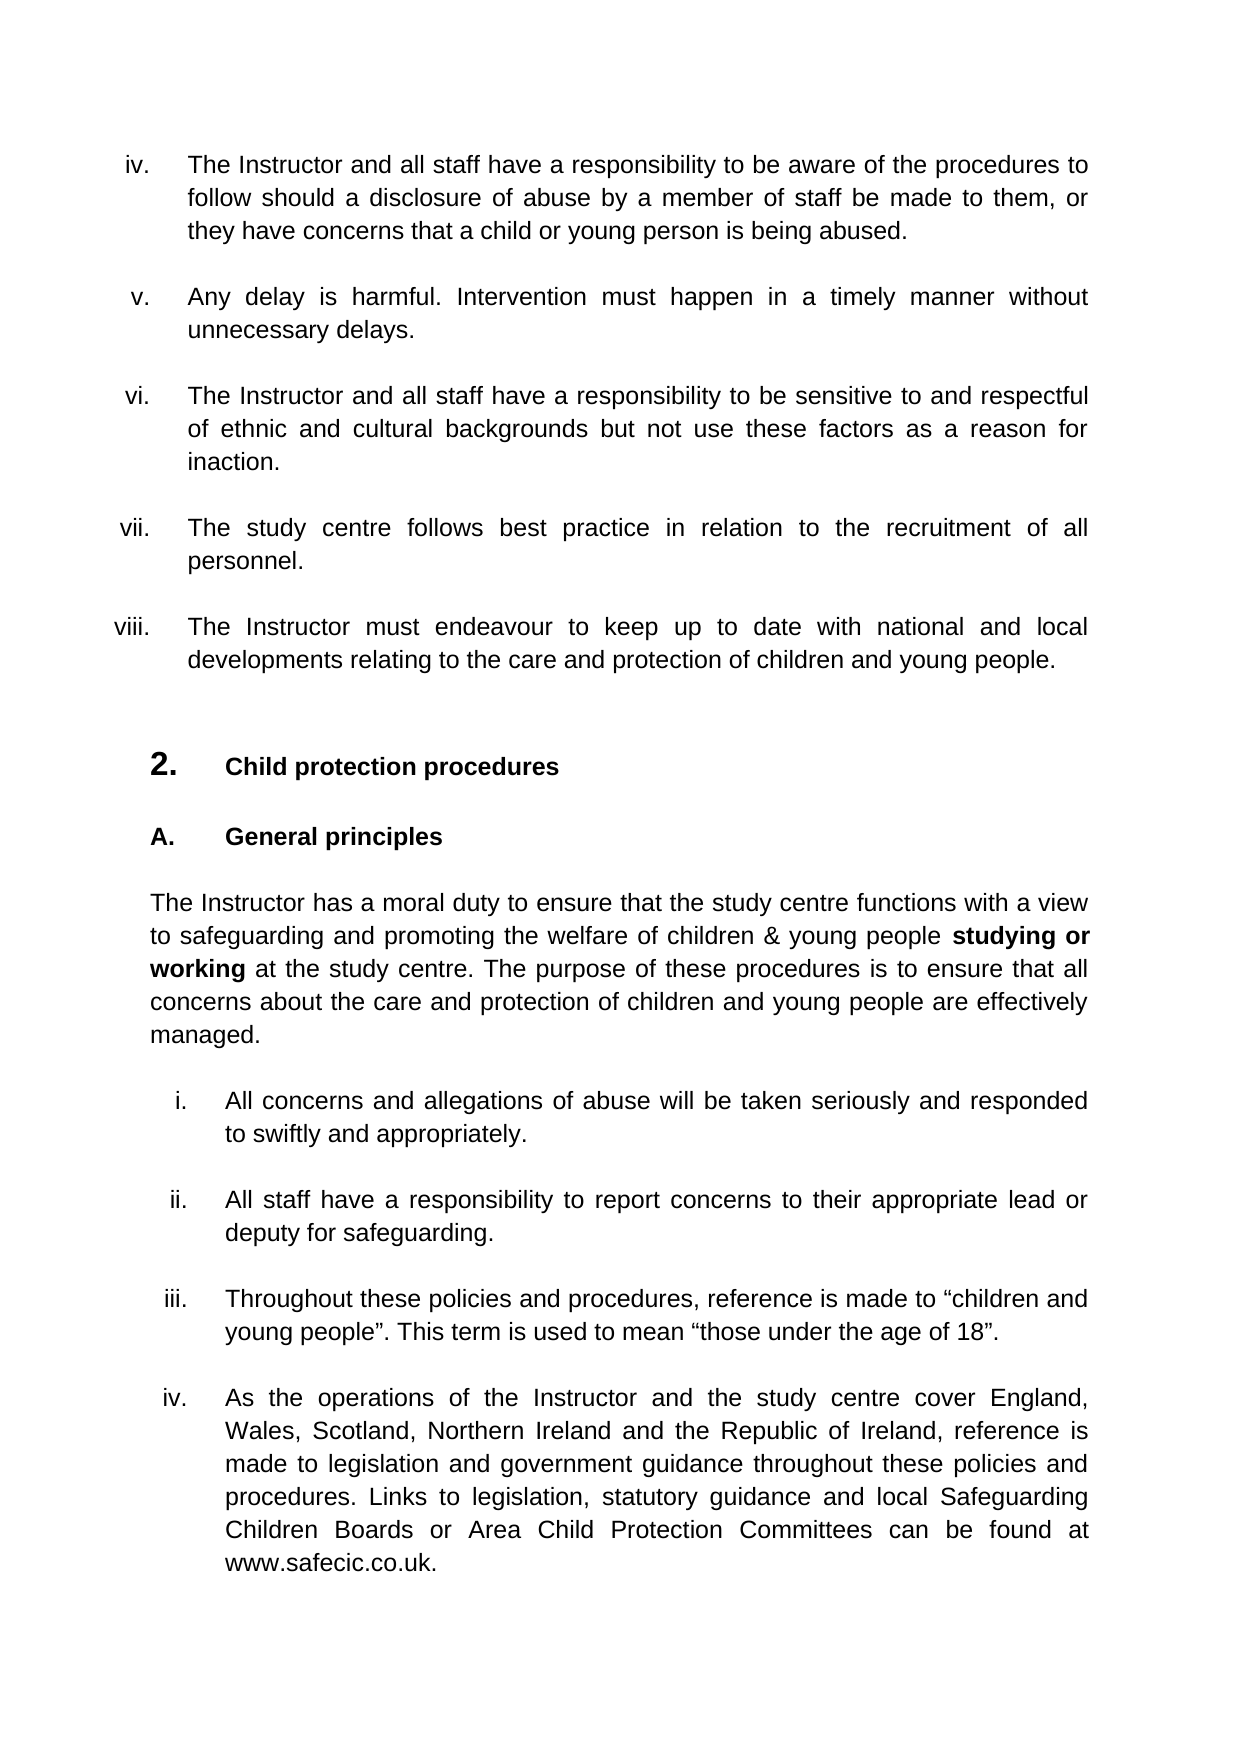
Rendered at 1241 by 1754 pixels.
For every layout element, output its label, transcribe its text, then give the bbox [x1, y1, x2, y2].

list Child protection procedures [150, 744, 1090, 783]
list The study centre follows best practice in relation to the recruitment of all personnel. [150, 513, 1090, 575]
list All concerns and allegations of abuse will be taken seriously and responded to swiftly and appropriately. [187, 1086, 1090, 1147]
list All staff have a responsibility to report concerns to their appropriate lead or deputy for safeguarding. [187, 1185, 1090, 1247]
list Throughout these policies and procedures, reference is made to “children and young people”. This term is used to mean “those under the age of 18”. [187, 1284, 1090, 1346]
list The Instructor must endeavour to keep up to date with national and local developments relating to the care and protection of children and young people. [150, 612, 1090, 674]
list The Instructor and all staff have a responsibility to be sensitive to and respectful of ethnic and cultural backgrounds but not use these factors as a reason for inaction. [150, 381, 1090, 476]
list General principles [150, 822, 1090, 850]
text The Instructor has a moral duty to ensure that the study centre functions with a view to safeguarding and promoting the welfare of children & young people studying or working at the study centre. The purpose of these procedures is to ensure that all concerns about the care and protection of children and young people are effectively managed. [150, 888, 1090, 1048]
list Any delay is harmful. Intervention must happen in a timely manner without unnecessary delays. [150, 282, 1090, 344]
list As the operations of the Instructor and the study centre cover England, Wales, Scotland, Northern Ireland and the Republic of Ireland, reference is made to legislation and government guidance throughout these policies and procedures. Links to legislation, statutory guidance and local Safeguarding Children Boards or Area Child Protection Committees can be found at www.safecic.co.uk. [187, 1383, 1090, 1577]
list The Instructor and all staff have a responsibility to be aware of the procedures to follow should a disclosure of abuse by a member of staff be made to them, or they have concerns that a child or young person is being abused. [150, 150, 1090, 245]
